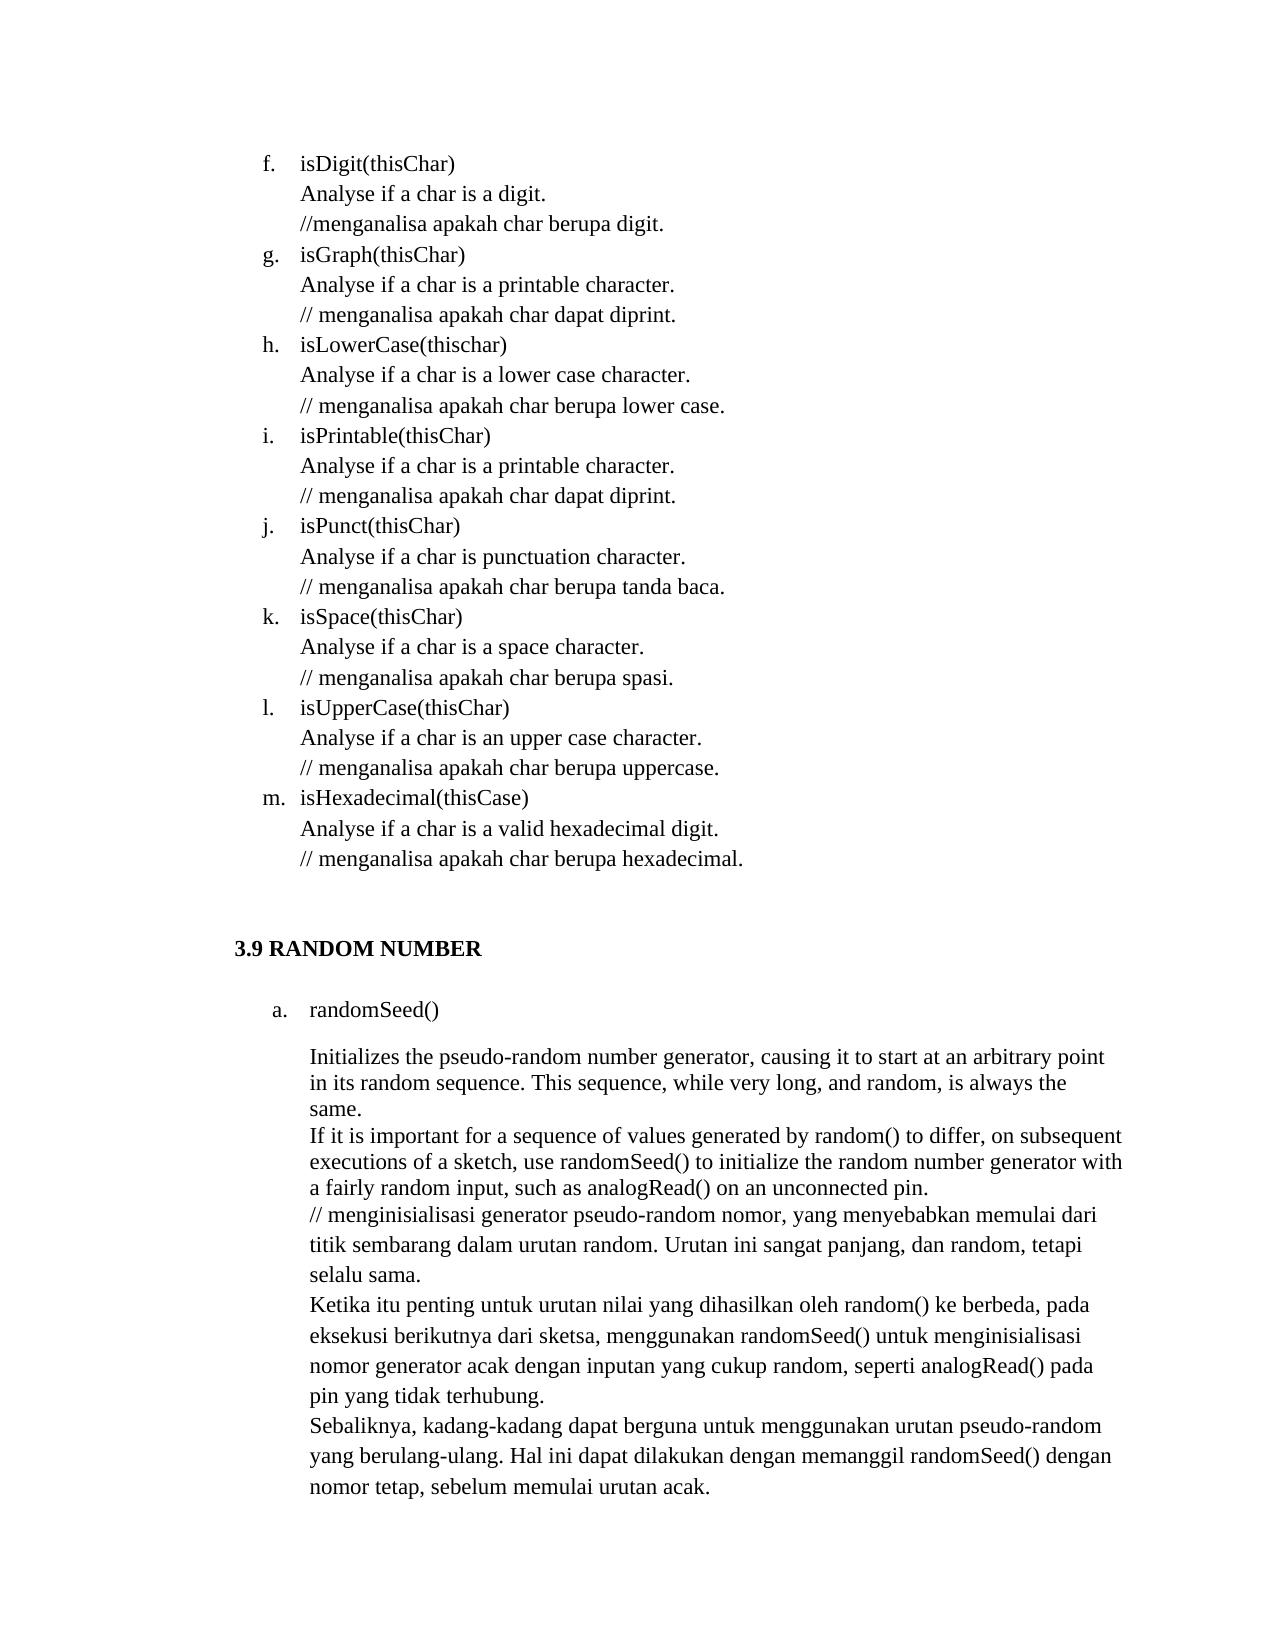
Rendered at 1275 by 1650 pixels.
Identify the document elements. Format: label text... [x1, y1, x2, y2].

list isPrintable(thisChar) [262, 422, 1125, 448]
list isLowerCase(thischar) [262, 331, 1125, 358]
text If it is important for a sequence of values generated by random() to differ, on subsequent executions of a sketch, use randomSeed() to initialize the random number generator with a fairly random input, such as analogRead() on an unconnected pin. [309, 1122, 1125, 1201]
list Sebaliknya, kadang-kadang dapat berguna untuk menggunakan urutan pseudo-random yang berulang-ulang. Hal ini dapat dilakukan dengan memanggil randomSeed() dengan nomor tetap, sebelum memulai urutan acak. [309, 1412, 1125, 1499]
list // menginisialisasi generator pseudo-random nomor, yang menyebabkan memulai dari titik sembarang dalam urutan random. Urutan ini sangat panjang, dan random, tetapi selalu sama. [309, 1201, 1125, 1288]
list // menganalisa apakah char berupa hexadecimal. [234, 845, 1125, 871]
list Analyse if a char is a valid hexadecimal digit. [300, 814, 1125, 841]
list Analyse if a char is a printable character. [300, 271, 1125, 297]
list Analyse if a char is a space character. [300, 633, 1125, 660]
list isDigit(thisChar) [262, 150, 1125, 176]
list Analyse if a char is a printable character. [300, 452, 1125, 478]
list Analyse if a char is a digit. [300, 180, 1125, 207]
list // menganalisa apakah char dapat diprint. [234, 301, 1125, 327]
list // menganalisa apakah char dapat diprint. [234, 482, 1125, 509]
list isHexadecimal(thisCase) [262, 784, 1125, 811]
text Initializes the pseudo-random number generator, causing it to start at an arbitrary point in its random sequence. This sequence, while very long, and random, is always the same. [309, 1043, 1125, 1122]
list isUpperCase(thisChar) [262, 694, 1125, 720]
list isSpace(thisChar) [262, 603, 1125, 629]
list randomSeed() [272, 996, 1125, 1022]
list // menganalisa apakah char berupa uppercase. [234, 754, 1125, 781]
list Analyse if a char is a lower case character. [300, 361, 1125, 388]
list // menganalisa apakah char berupa spasi. [234, 663, 1125, 690]
list isPunct(thisChar) [262, 512, 1125, 539]
list isGraph(thisChar) [262, 241, 1125, 267]
list 3.9 RANDOM NUMBER [234, 935, 1125, 962]
list Analyse if a char is punctuation character. [300, 543, 1125, 569]
list // menganalisa apakah char berupa lower case. [234, 392, 1125, 418]
list Ketika itu penting untuk urutan nilai yang dihasilkan oleh random() ke berbeda, pada eksekusi berikutnya dari sketsa, menggunakan randomSeed() untuk menginisialisasi nomor generator acak dengan inputan yang cukup random, seperti analogRead() pada pin yang tidak terhubung. [309, 1291, 1125, 1408]
list // menganalisa apakah char berupa tanda baca. [234, 573, 1125, 599]
list //menganalisa apakah char berupa digit. [300, 210, 1125, 237]
list Analyse if a char is an upper case character. [300, 724, 1125, 750]
